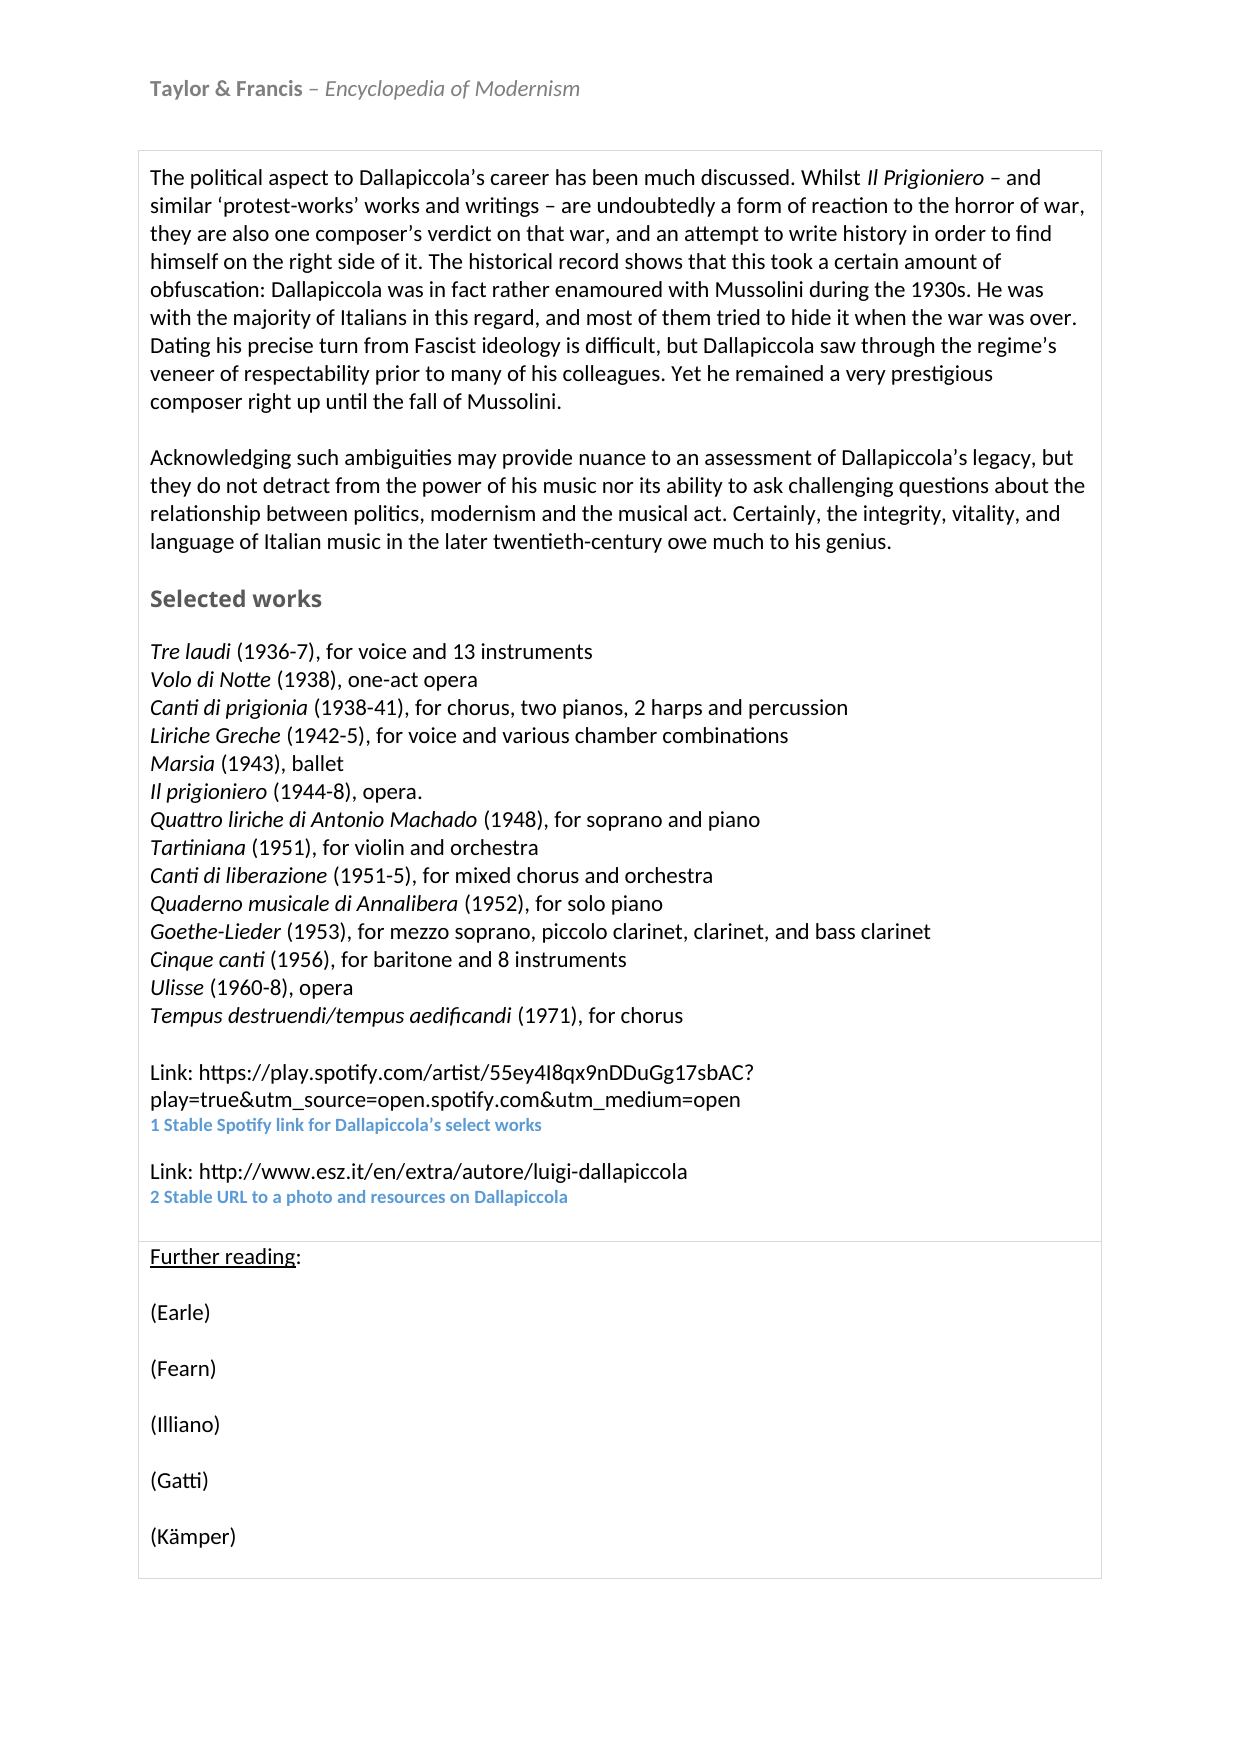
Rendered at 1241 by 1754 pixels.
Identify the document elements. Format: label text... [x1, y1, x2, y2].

table_cell Further reading: [139, 1242, 1101, 1578]
